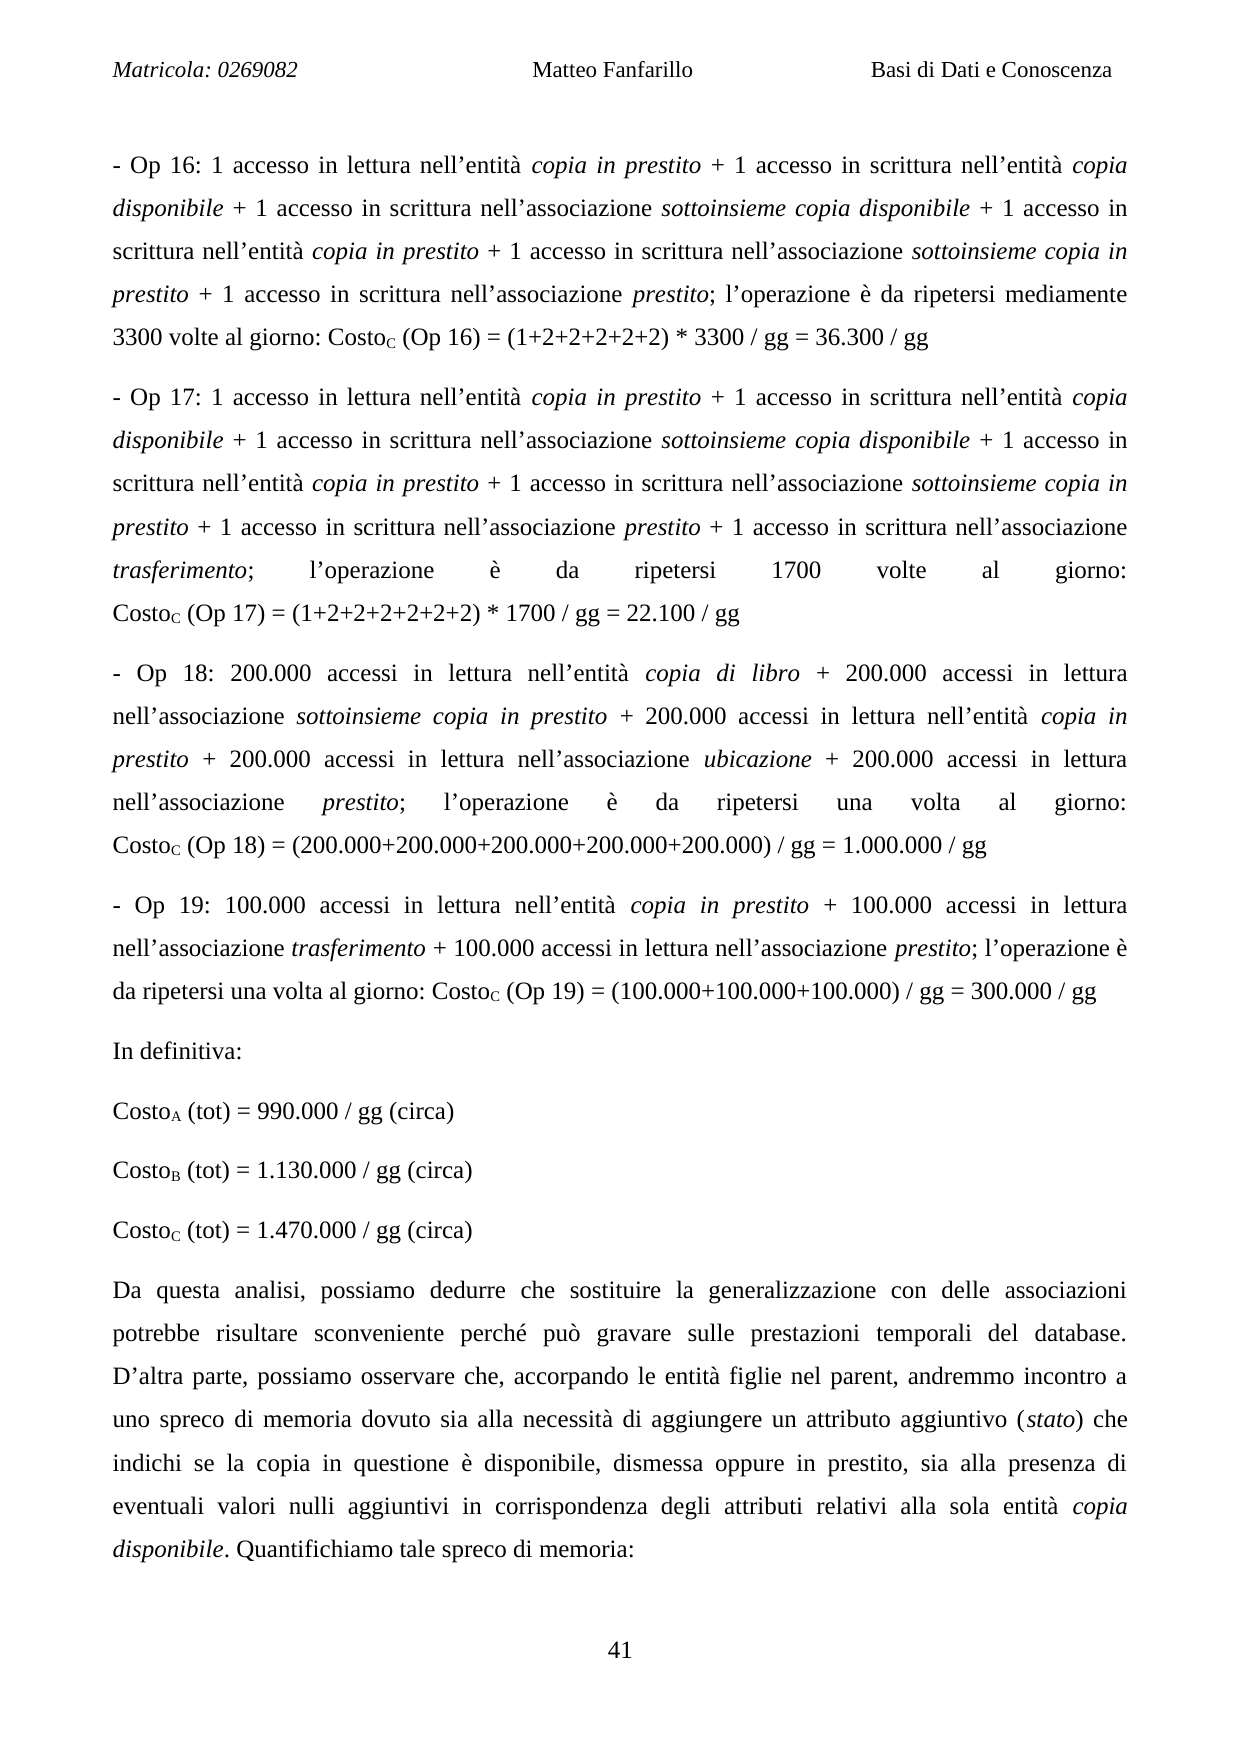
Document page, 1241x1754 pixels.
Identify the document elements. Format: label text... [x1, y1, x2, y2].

text CostoB (tot) = 1.130.000 / gg (circa) [112, 1156, 1128, 1184]
text In definitiva: [112, 1036, 1128, 1065]
text - Op 19: 100.000 accessi in lettura nell’entità copia in prestito + 100.000 accessi in lettura nell’associazione trasferimento + 100.000 accessi in lettura nell’associazione prestito; l’operazione è da ripetersi una volta al giorno: CostoC (Op 19) = (100.000+100.000+100.000) / gg = 300.000 / gg [112, 890, 1128, 1005]
text CostoA (tot) = 990.000 / gg (circa) [112, 1096, 1128, 1124]
text - Op 18: 200.000 accessi in lettura nell’entità copia di libro + 200.000 accessi in lettura nell’associazione sottoinsieme copia in prestito + 200.000 accessi in lettura nell’entità copia in prestito + 200.000 accessi in lettura nell’associazione ubicazione + 200.000 accessi in lettura nell’associazione prestito; l’operazione è da ripetersi una volta al giorno: CostoC (Op 18) = (200.000+200.000+200.000+200.000+200.000) / gg = 1.000.000 / gg [112, 658, 1128, 859]
text - Op 17: 1 accesso in lettura nell’entità copia in prestito + 1 accesso in scrittura nell’entità copia disponibile + 1 accesso in scrittura nell’associazione sottoinsieme copia disponibile + 1 accesso in scrittura nell’entità copia in prestito + 1 accesso in scrittura nell’associazione sottoinsieme copia in prestito + 1 accesso in scrittura nell’associazione prestito + 1 accesso in scrittura nell’associazione trasferimento; l’operazione è da ripetersi 1700 volte al giorno: CostoC (Op 17) = (1+2+2+2+2+2+2) * 1700 / gg = 22.100 / gg [112, 382, 1128, 627]
text - Op 16: 1 accesso in lettura nell’entità copia in prestito + 1 accesso in scrittura nell’entità copia disponibile + 1 accesso in scrittura nell’associazione sottoinsieme copia disponibile + 1 accesso in scrittura nell’entità copia in prestito + 1 accesso in scrittura nell’associazione sottoinsieme copia in prestito + 1 accesso in scrittura nell’associazione prestito; l’operazione è da ripetersi mediamente 3300 volte al giorno: CostoC (Op 16) = (1+2+2+2+2+2) * 3300 / gg = 36.300 / gg [112, 150, 1128, 351]
text Da questa analisi, possiamo dedurre che sostituire la generalizzazione con delle associazioni potrebbe risultare sconveniente perché può gravare sulle prestazioni temporali del database. D’altra parte, possiamo osservare che, accorpando le entità figlie nel parent, andremmo incontro a uno spreco di memoria dovuto sia alla necessità di aggiungere un attributo aggiuntivo (stato) che indichi se la copia in questione è disponibile, dismessa oppure in prestito, sia alla presenza di eventuali valori nulli aggiuntivi in corrispondenza degli attributi relativi alla sola entità copia disponibile. Quantifichiamo tale spreco di memoria: [112, 1275, 1128, 1563]
text CostoC (tot) = 1.470.000 / gg (circa) [112, 1215, 1128, 1244]
